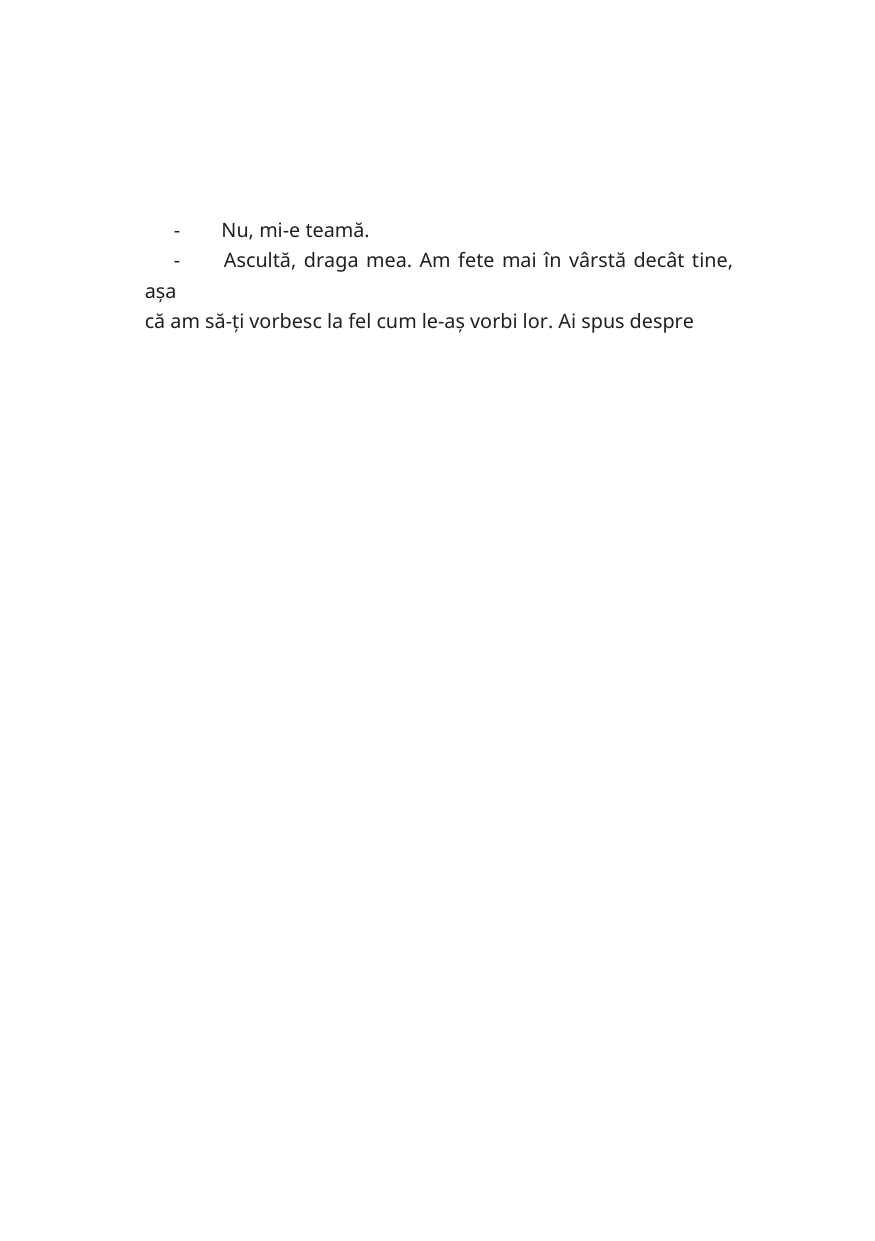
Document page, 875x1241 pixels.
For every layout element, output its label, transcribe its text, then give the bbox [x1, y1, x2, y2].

list Ascultă, draga mea. Am fete mai în vârstă decât tine, aşa că am să-ţi vorbesc la fel cum le-aş vorbi lor. Ai spus desprelogodnicul tău că nu te-ar minţi. N-ai cum să fii sigură de asta. Poate nu te-a minţit până acum, dar nu poţi să ştii în cazul de faţă. E o situaţie nouă, atât pentru tine, cât şi pentru el. Nimeni nu poate şti de ce este în stare un bărbat disperat. Chiar şi cel mai drăguţ om de pe pământ devine o fiară, nu-i aşa? [144, 243, 733, 335]
list Nu, mi-e teamă. [144, 213, 736, 243]
